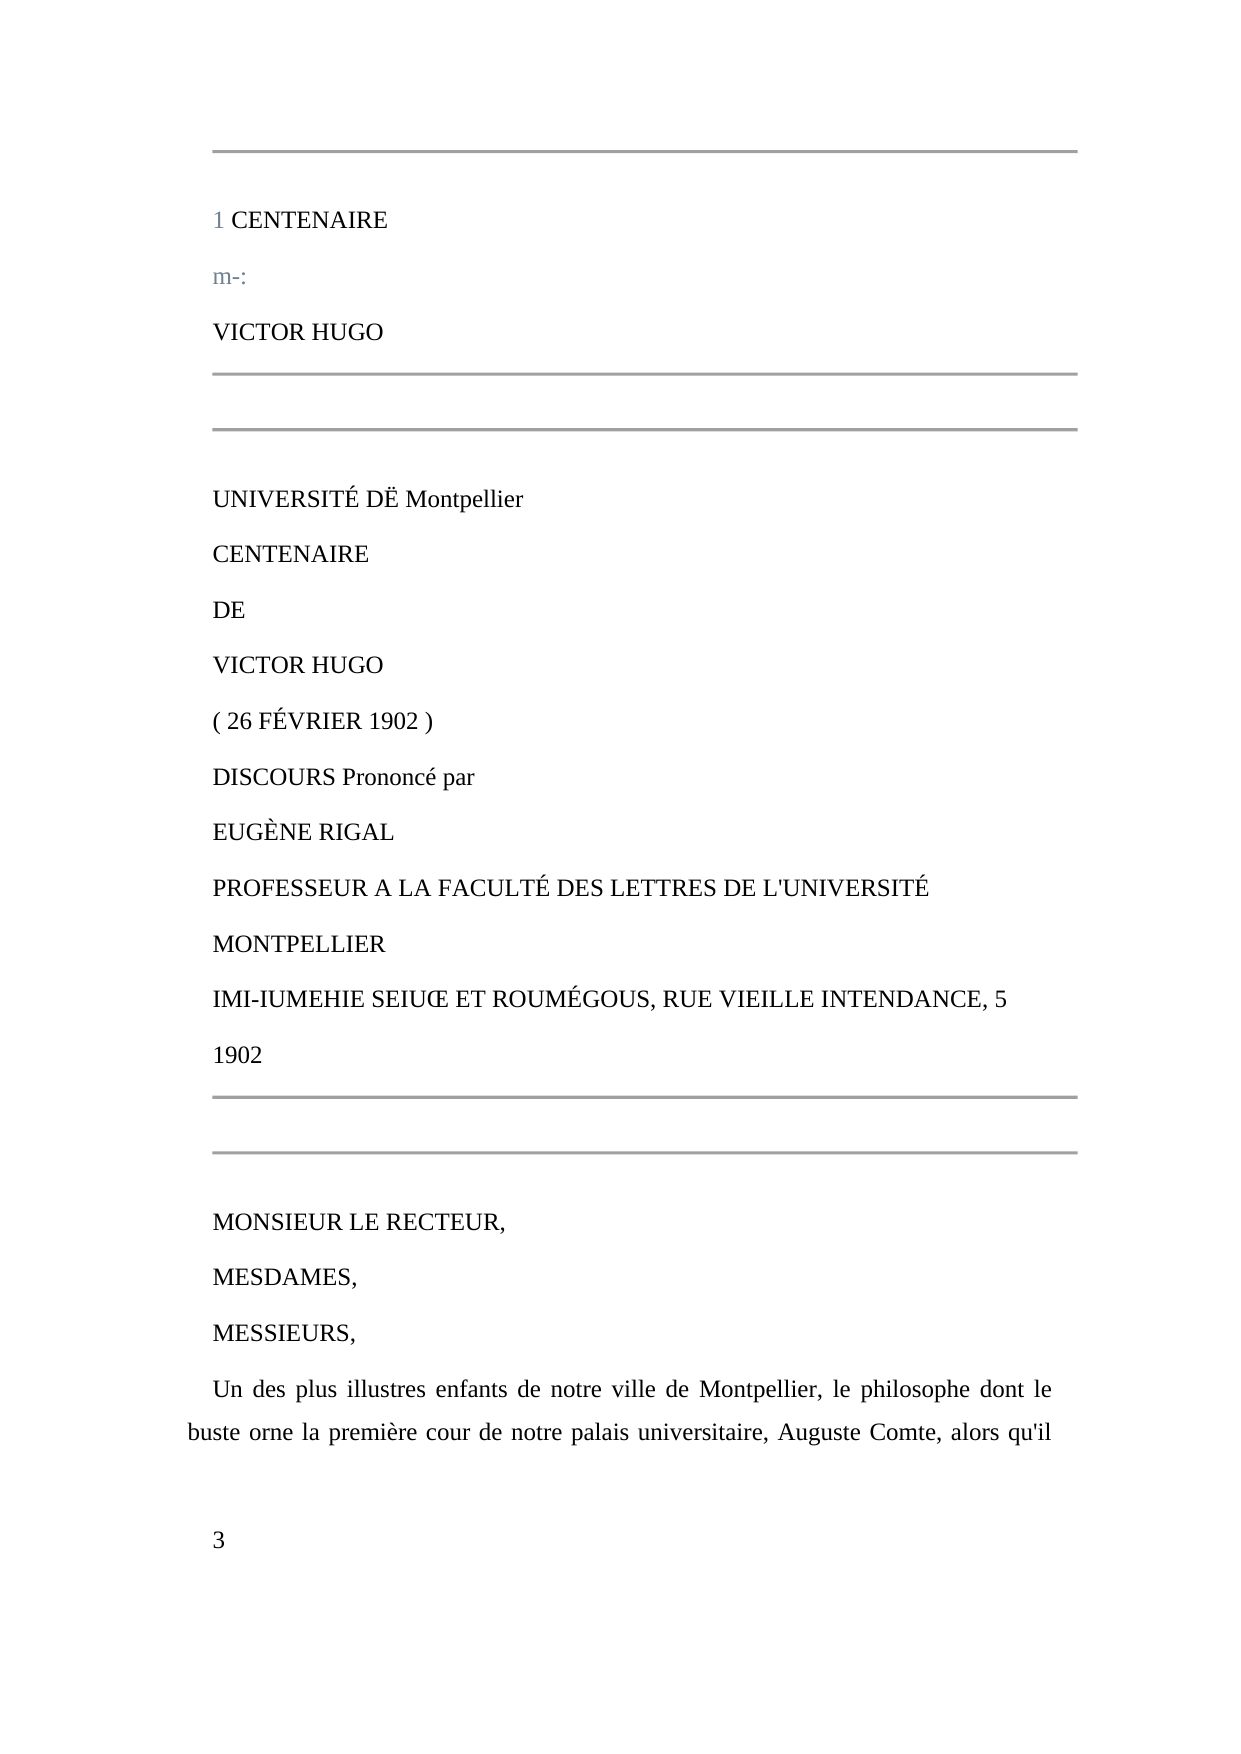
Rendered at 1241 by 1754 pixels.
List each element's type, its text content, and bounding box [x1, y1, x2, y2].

text m-: [187, 261, 1053, 290]
text UNIVERSITÉ DË Montpellier [187, 484, 1053, 512]
text CENTENAIRE [187, 539, 1053, 568]
text VICTOR HUGO [187, 317, 1053, 346]
text 1902 [187, 1040, 1053, 1069]
text MESSIEURS, [187, 1318, 1053, 1347]
text VICTOR HUGO [187, 651, 1053, 679]
text ( 26 FÉVRIER 1902 ) [187, 706, 1053, 735]
text PROFESSEUR A LA FACULTÉ DES LETTRES DE L'UNIVERSITÉ [187, 873, 1053, 902]
text MONTPELLIER [187, 929, 1053, 957]
text EUGÈNE RIGAL [187, 817, 1053, 846]
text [187, 1374, 1053, 1446]
text 1 CENTENAIRE [187, 206, 1053, 234]
text MONSIEUR LE RECTEUR, [187, 1207, 1053, 1236]
text MESDAMES, [187, 1262, 1053, 1291]
text DISCOURS Prononcé par [187, 762, 1053, 791]
text IMI-IUMEHIE SEIUŒ ET ROUMÉGOUS, RUE VIEILLE INTENDANCE, 5 [187, 984, 1053, 1013]
text DE [187, 595, 1053, 624]
